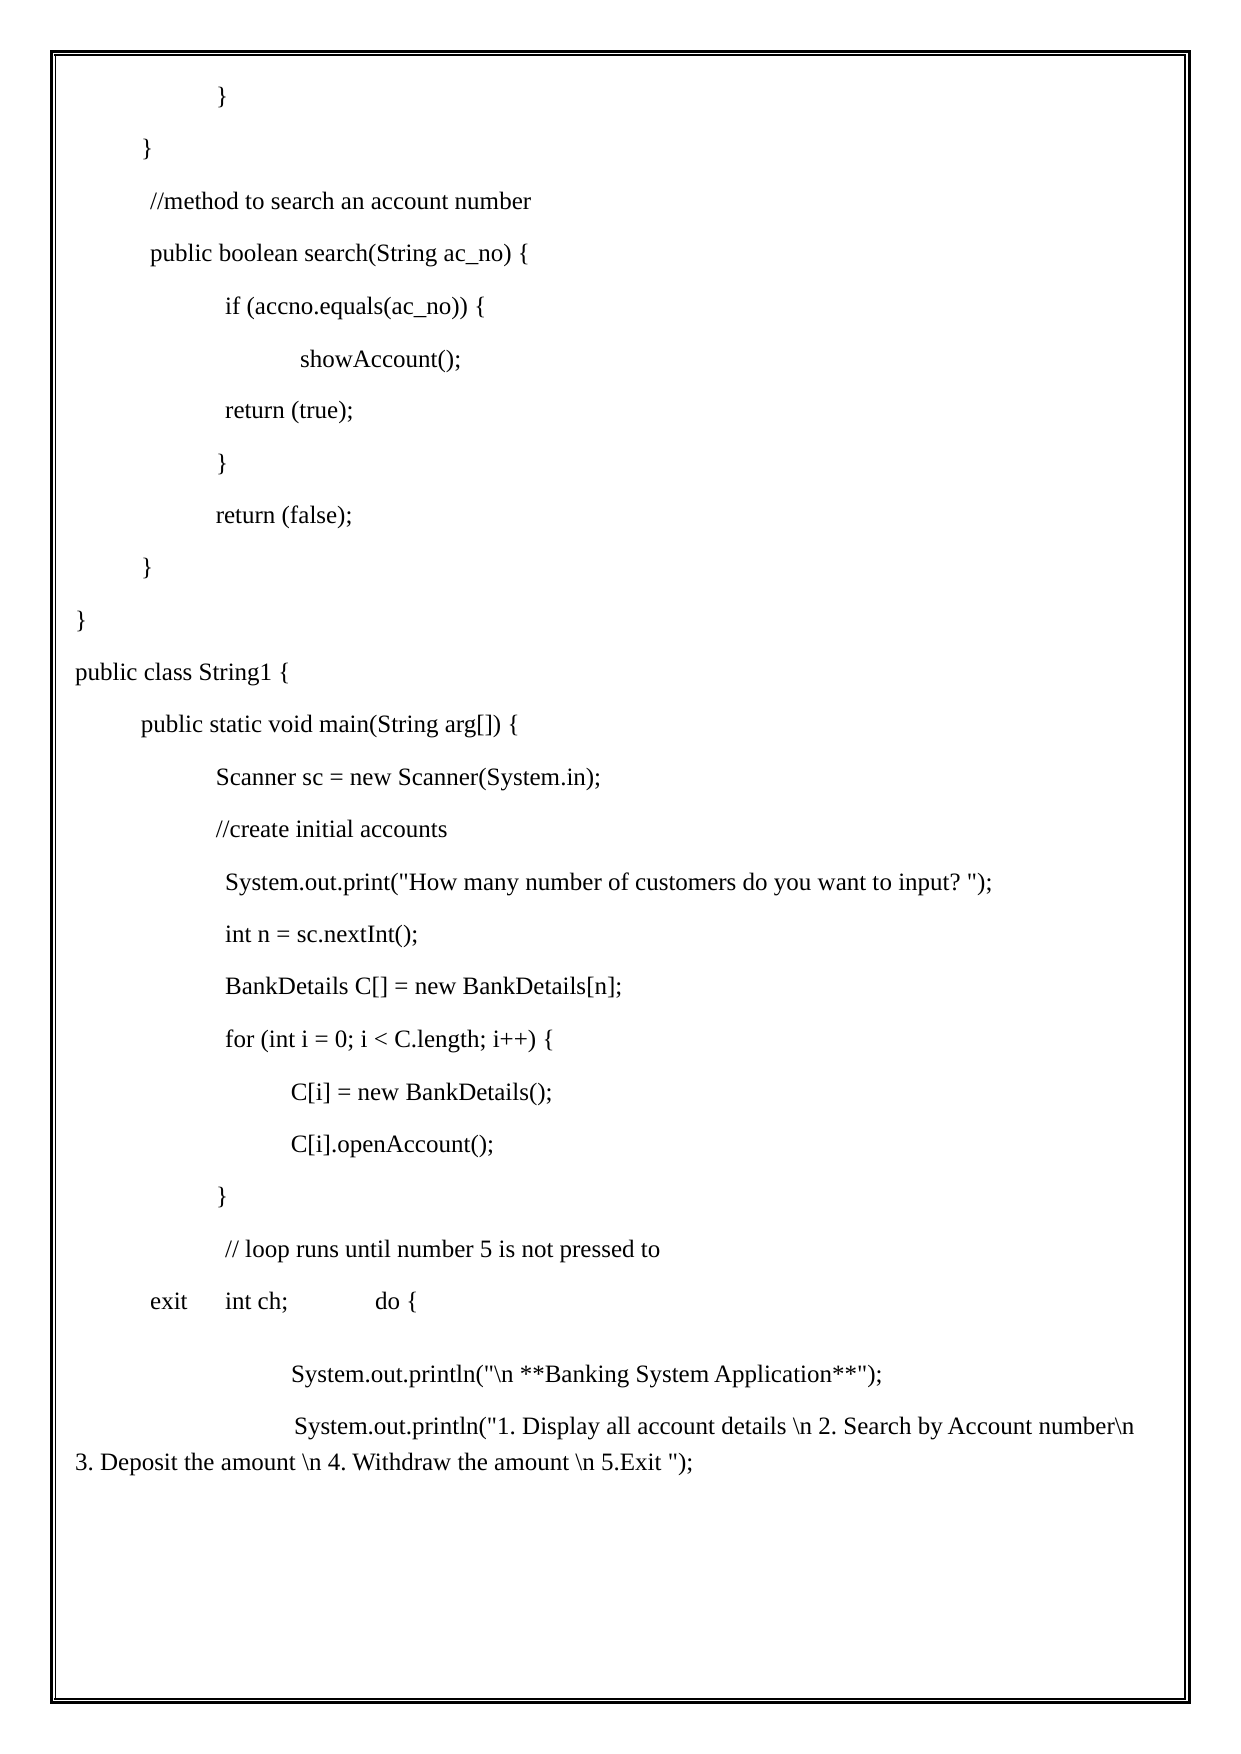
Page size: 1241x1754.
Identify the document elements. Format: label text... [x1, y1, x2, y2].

text C[i] = new BankDetails(); [75, 1077, 1141, 1105]
text } [75, 552, 1141, 581]
text BankDetails C[] = new BankDetails[n]; for (int i = 0; i < C.length; i++) { [75, 971, 670, 1053]
text //method to search an account number public boolean search(String ac_no) { if (accno.equals(ac_no)) { [75, 186, 564, 320]
text } [75, 133, 1141, 162]
text System.out.print("How many number of customers do you want to input? "); int n = sc.nextInt(); [75, 867, 1038, 948]
text System.out.println("1. Display all account details \n 2. Search by Account number\n [75, 1411, 1142, 1440]
text Scanner sc = new Scanner(System.in); [75, 762, 1141, 791]
text } [75, 605, 1141, 633]
text showAccount(); return (true); [75, 344, 539, 424]
text // loop runs until number 5 is not pressed to exit int ch; do { [75, 1234, 704, 1314]
text return (false); [75, 500, 1141, 529]
text public static void main(String arg[]) { [75, 709, 1141, 738]
text 3. Deposit the amount \n 4. Withdraw the amount \n 5.Exit "); [75, 1447, 1141, 1476]
text } [75, 448, 1141, 476]
text //create initial accounts [75, 814, 1141, 843]
text } [75, 1181, 1141, 1210]
text public class String1 { [75, 657, 1141, 686]
text System.out.println("\n **Banking System Application**"); [75, 1359, 1141, 1387]
text C[i].openAccount(); [75, 1129, 1141, 1158]
text } [75, 81, 1141, 110]
